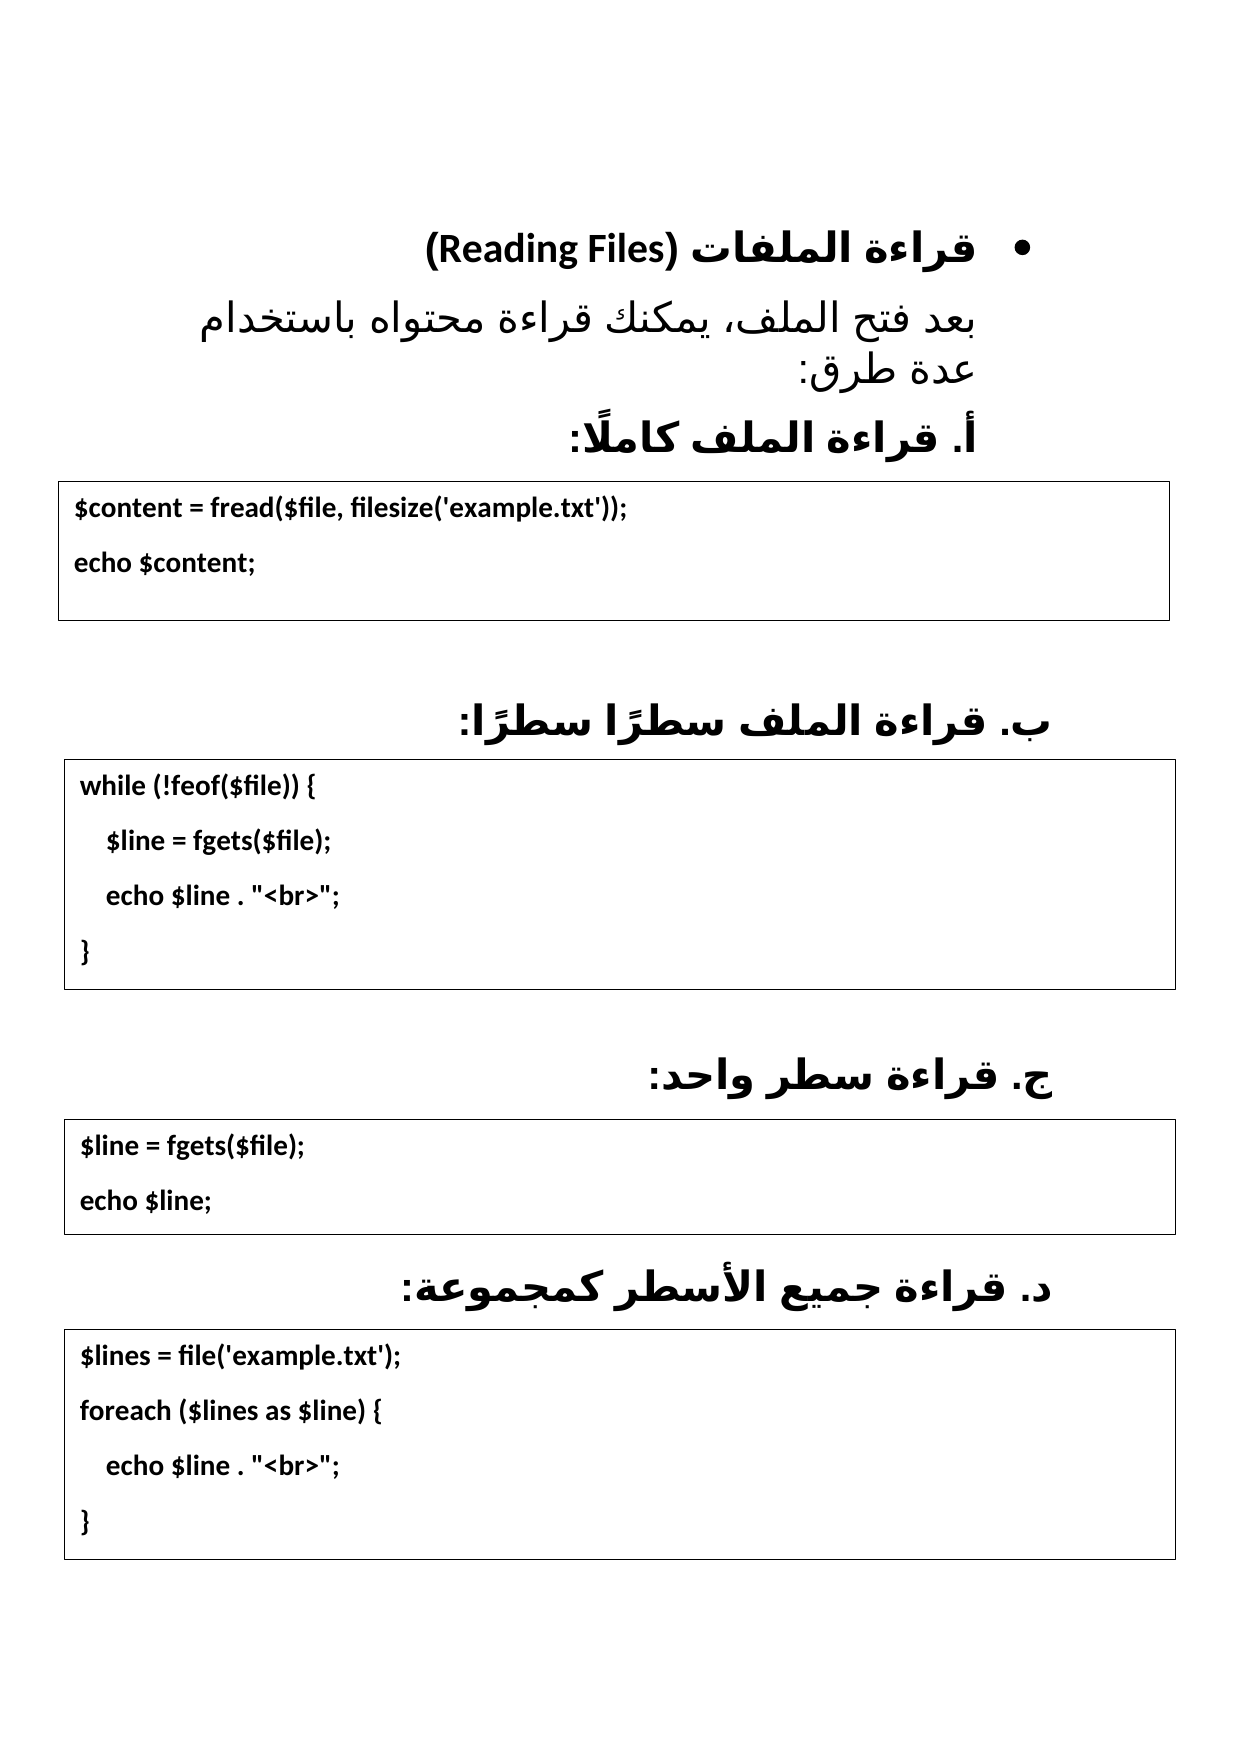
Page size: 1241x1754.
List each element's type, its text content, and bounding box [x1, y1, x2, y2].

list قراءة الملفات (Reading Files) [187, 222, 1015, 272]
text ب. قراءة الملف سطرًا سطرًا: [187, 696, 1053, 744]
text ج. قراءة سطر واحد: [187, 1051, 1053, 1099]
text د. قراءة جميع الأسطر كمجموعة: [187, 1262, 1053, 1310]
text أ. قراءة الملف كاملًا: [187, 413, 978, 461]
text بعد فتح الملف، يمكنك قراءة محتواه باستخدام عدة طرق: [187, 293, 978, 393]
